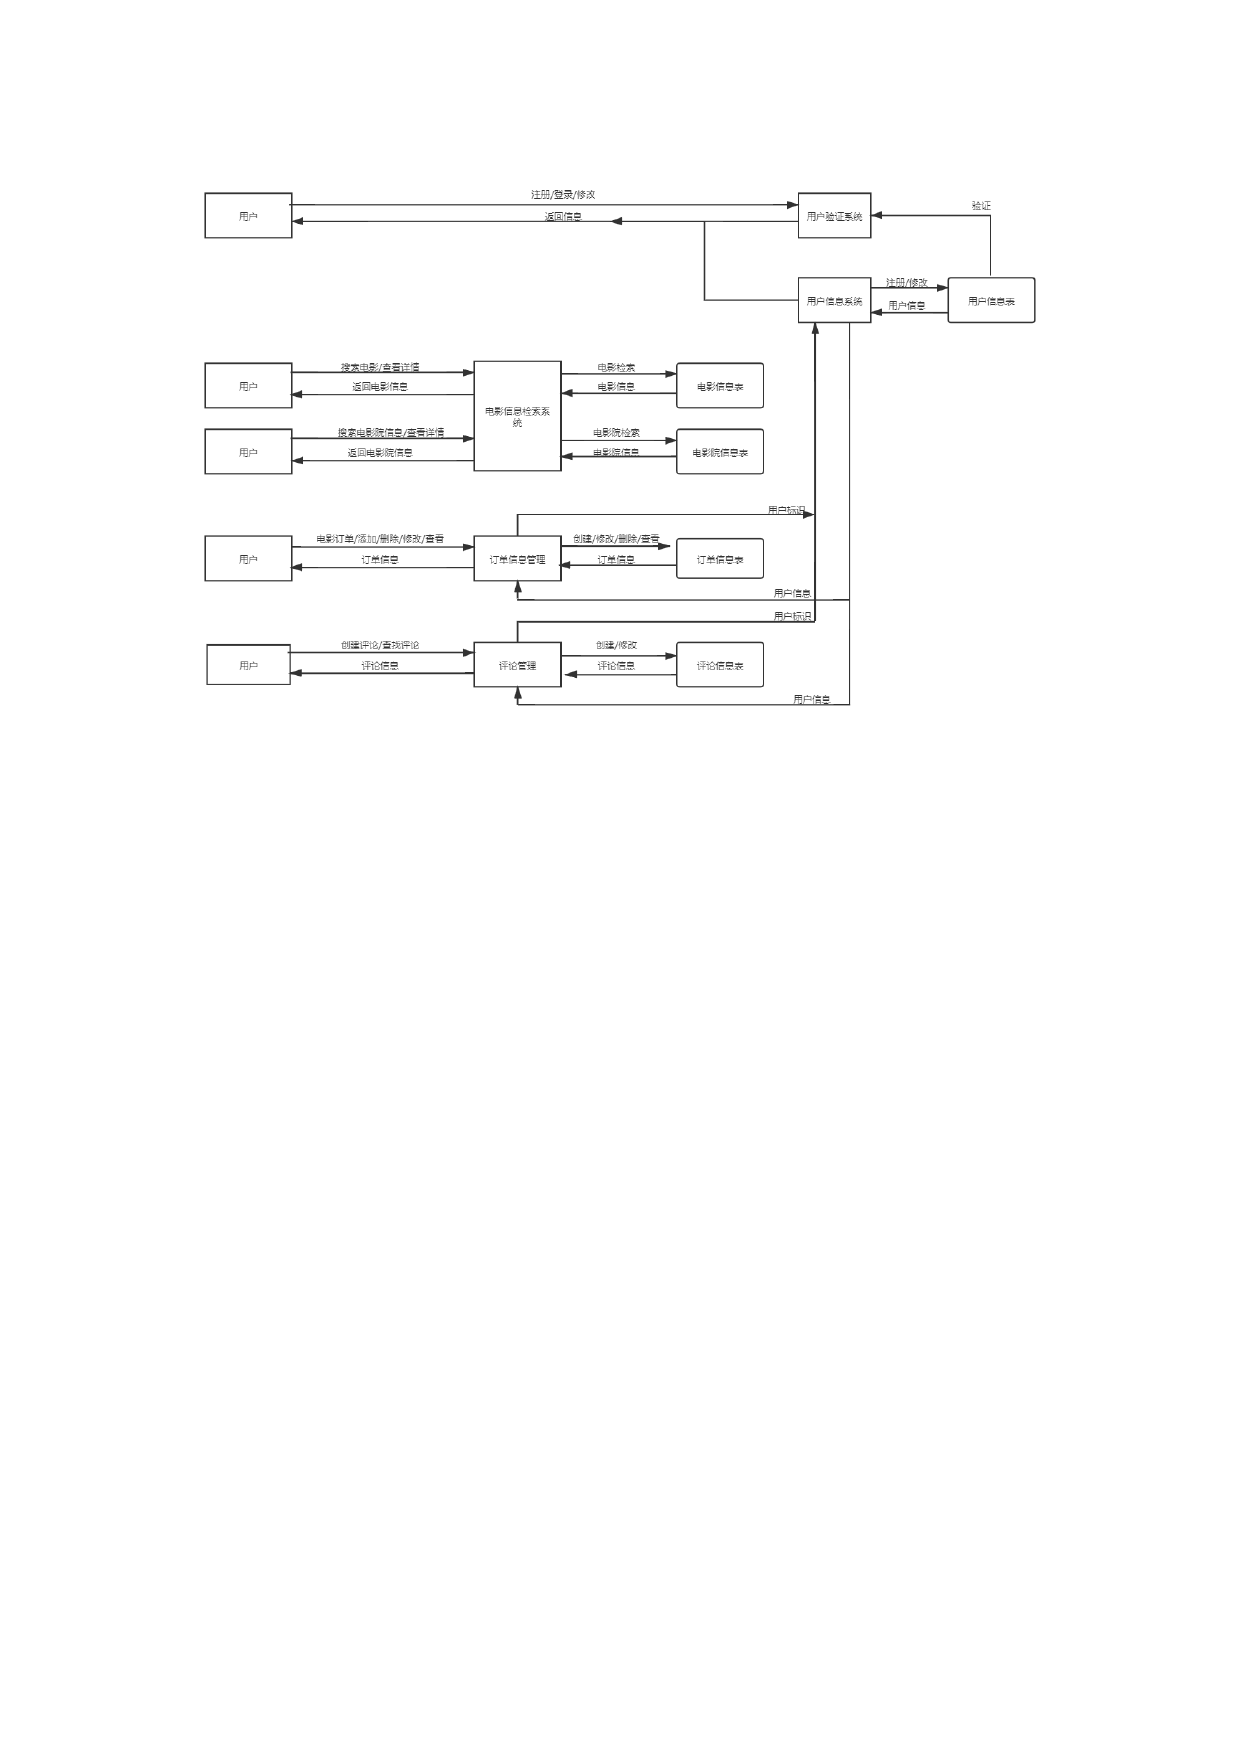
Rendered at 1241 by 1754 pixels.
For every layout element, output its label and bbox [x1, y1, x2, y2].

picture [187, 162, 1053, 730]
